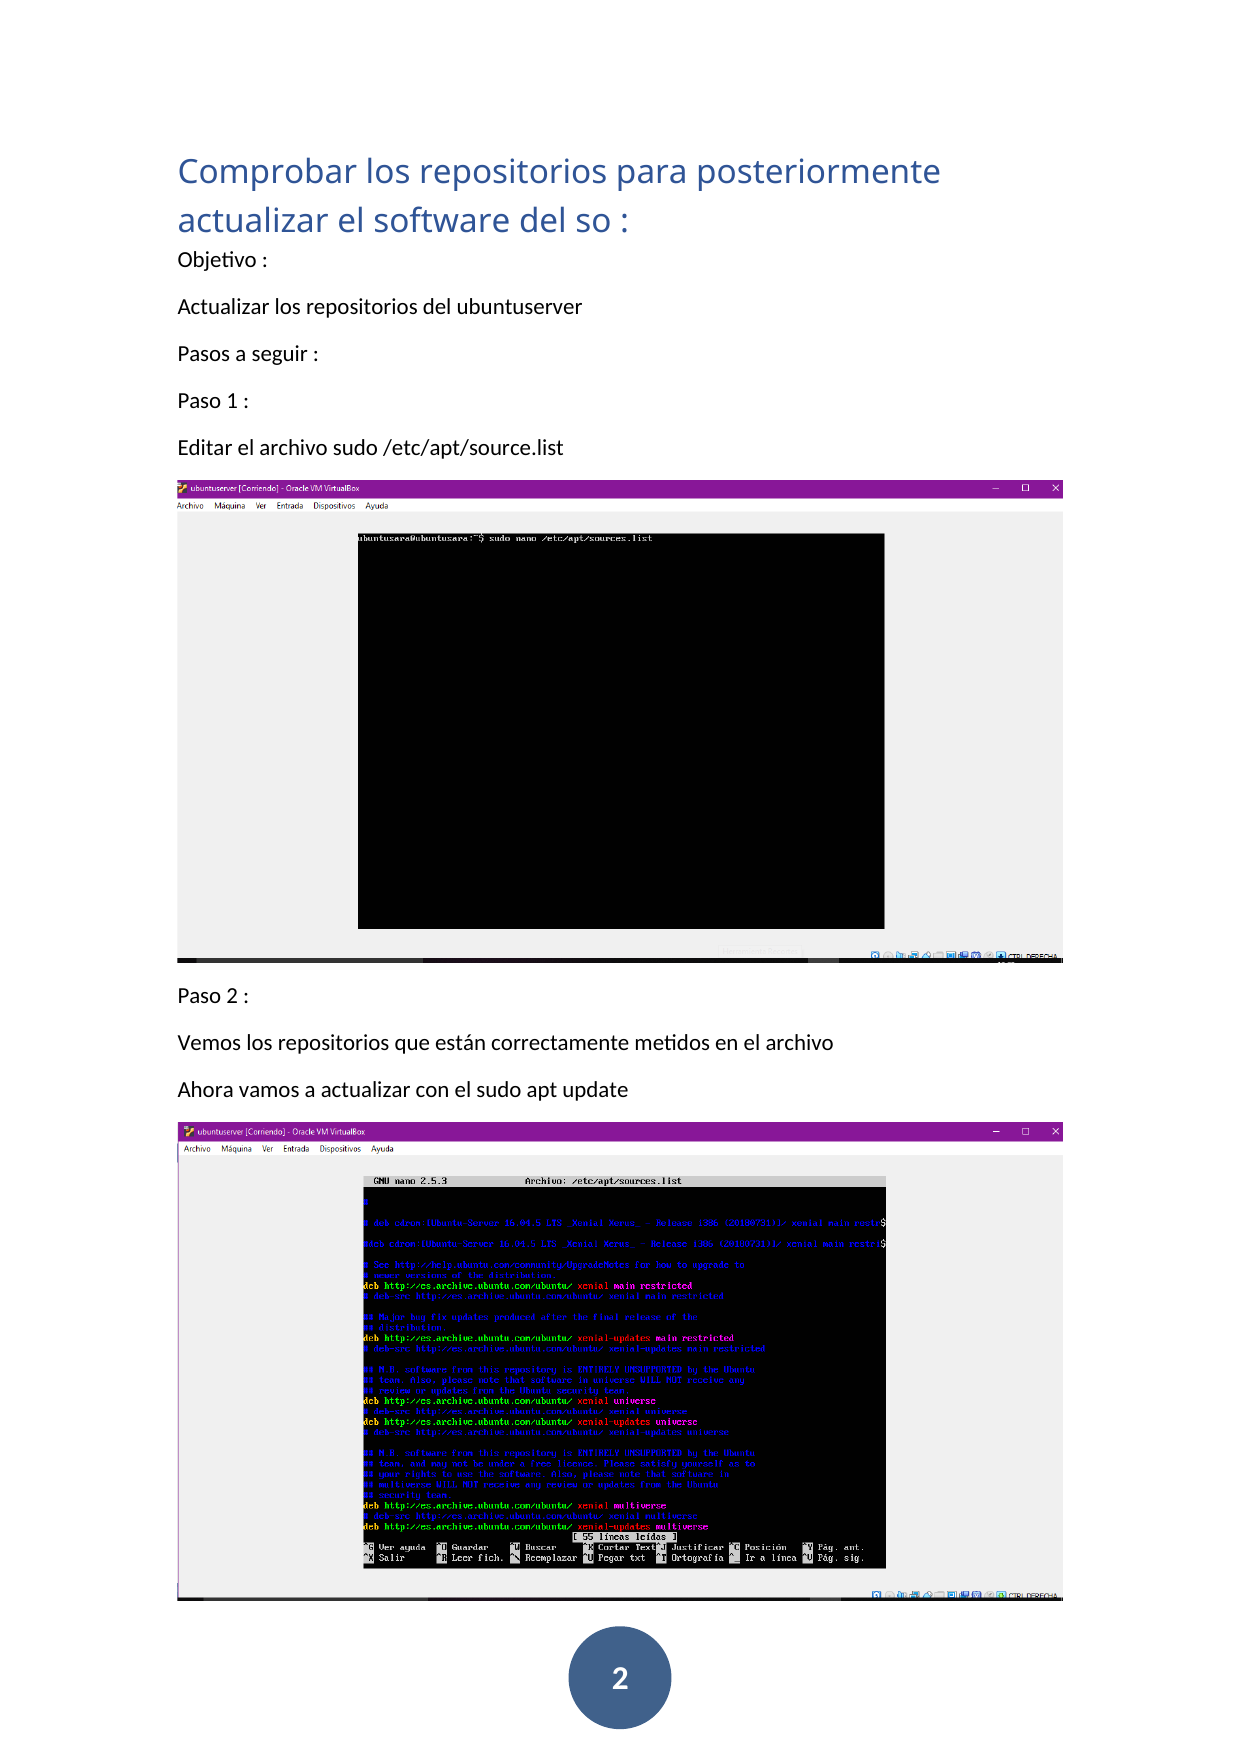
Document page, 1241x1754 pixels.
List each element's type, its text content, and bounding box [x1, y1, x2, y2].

subtitle Comprobar los repositorios para posteriormente actualizar el software del so : [177, 148, 1063, 242]
text Pasos a seguir : [177, 339, 1063, 367]
text Paso 1 : [177, 386, 1063, 414]
text Paso 2 : [177, 981, 1063, 1009]
text Ahora vamos a actualizar con el sudo apt update [177, 1075, 1063, 1103]
picture [177, 480, 1063, 963]
text Editar el archivo sudo /etc/apt/source.list [177, 433, 1063, 461]
picture [177, 1122, 1063, 1601]
text Vemos los repositorios que están correctamente metidos en el archivo [177, 1028, 1063, 1056]
text Actualizar los repositorios del ubuntuserver [177, 292, 1063, 320]
text Objetivo : [177, 246, 1063, 273]
